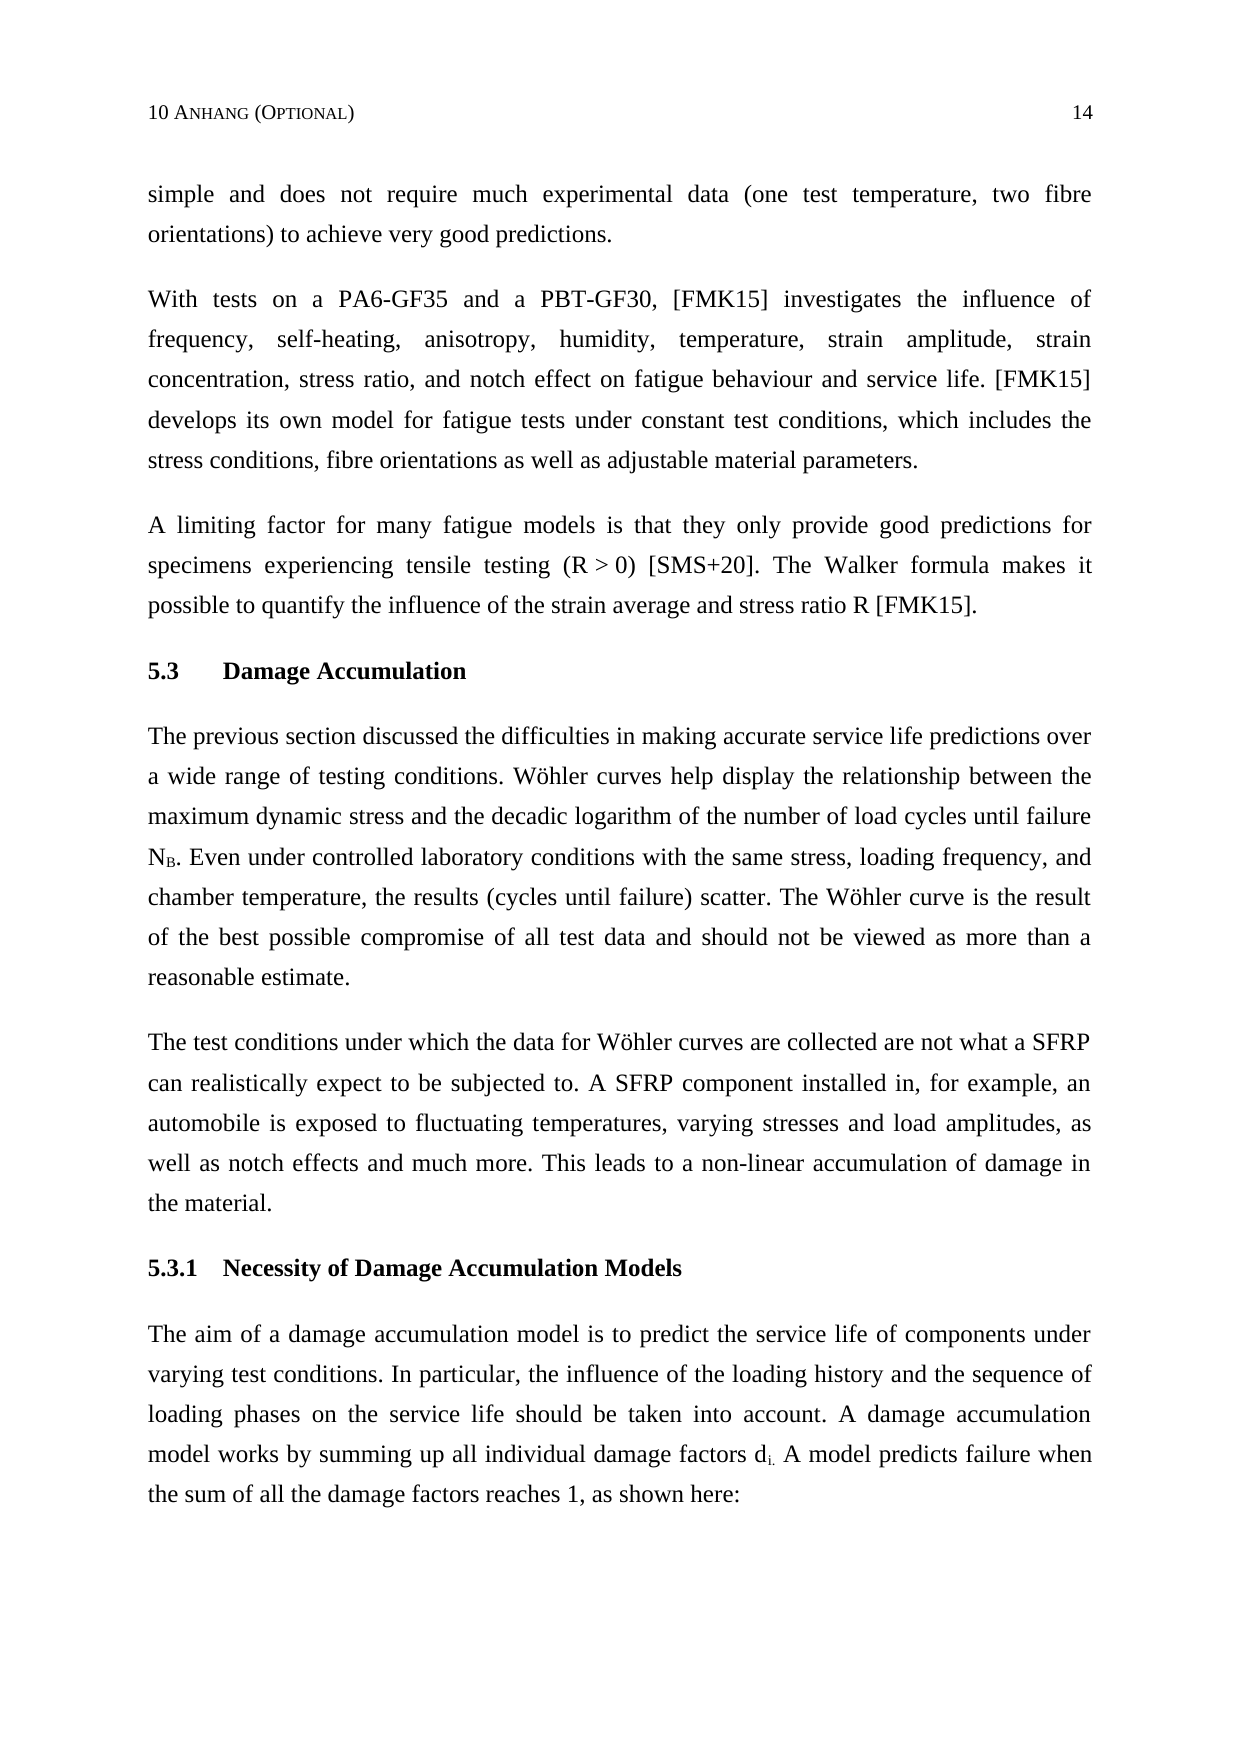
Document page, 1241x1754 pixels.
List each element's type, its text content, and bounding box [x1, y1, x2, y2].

text The test conditions under which the data for Wöhler curves are collected are not what a SFRP can realistically expect to be subjected to. A SFRP component installed in, for example, an automobile is exposed to fluctuating temperatures, varying stresses and load amplitudes, as well as notch effects and much more. This leads to a non-linear accumulation of damage in the material. [148, 1027, 1092, 1217]
subtitle Damage Accumulation [148, 656, 1092, 684]
subtitle Necessity of Damage Accumulation Models [148, 1253, 1092, 1282]
text A limiting factor for many fatigue models is that they only provide good predictions for specimens experiencing tensile testing (R > 0) [SMS+20]. The Walker formula makes it possible to quantify the influence of the strain average and stress ratio R [FMK15]. [148, 510, 1092, 619]
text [148, 179, 1092, 248]
text The previous section discussed the difficulties in making accurate service life predictions over a wide range of testing conditions. Wöhler curves help display the relationship between the maximum dynamic stress and the decadic logarithm of the number of load cycles until failure NB. Even under controlled laboratory conditions with the same stress, loading frequency, and chamber temperature, the results (cycles until failure) scatter. The Wöhler curve is the result of the best possible compromise of all test data and should not be viewed as more than a reasonable estimate. [148, 721, 1092, 991]
text The aim of a damage accumulation model is to predict the service life of components under varying test conditions. In particular, the influence of the loading history and the sequence of loading phases on the service life should be taken into account. A damage accumulation model works by summing up all individual damage factors di. A model predicts failure when the sum of all the damage factors reaches 1, as shown here: [148, 1319, 1092, 1508]
text With tests on a PA6-GF35 and a PBT-GF30, [FMK15] investigates the influence of frequency, self-heating, anisotropy, humidity, temperature, strain amplitude, strain concentration, stress ratio, and notch effect on fatigue behaviour and service life. [FMK15] develops its own model for fatigue tests under constant test conditions, which includes the stress conditions, fibre orientations as well as adjustable material parameters. [148, 284, 1092, 474]
